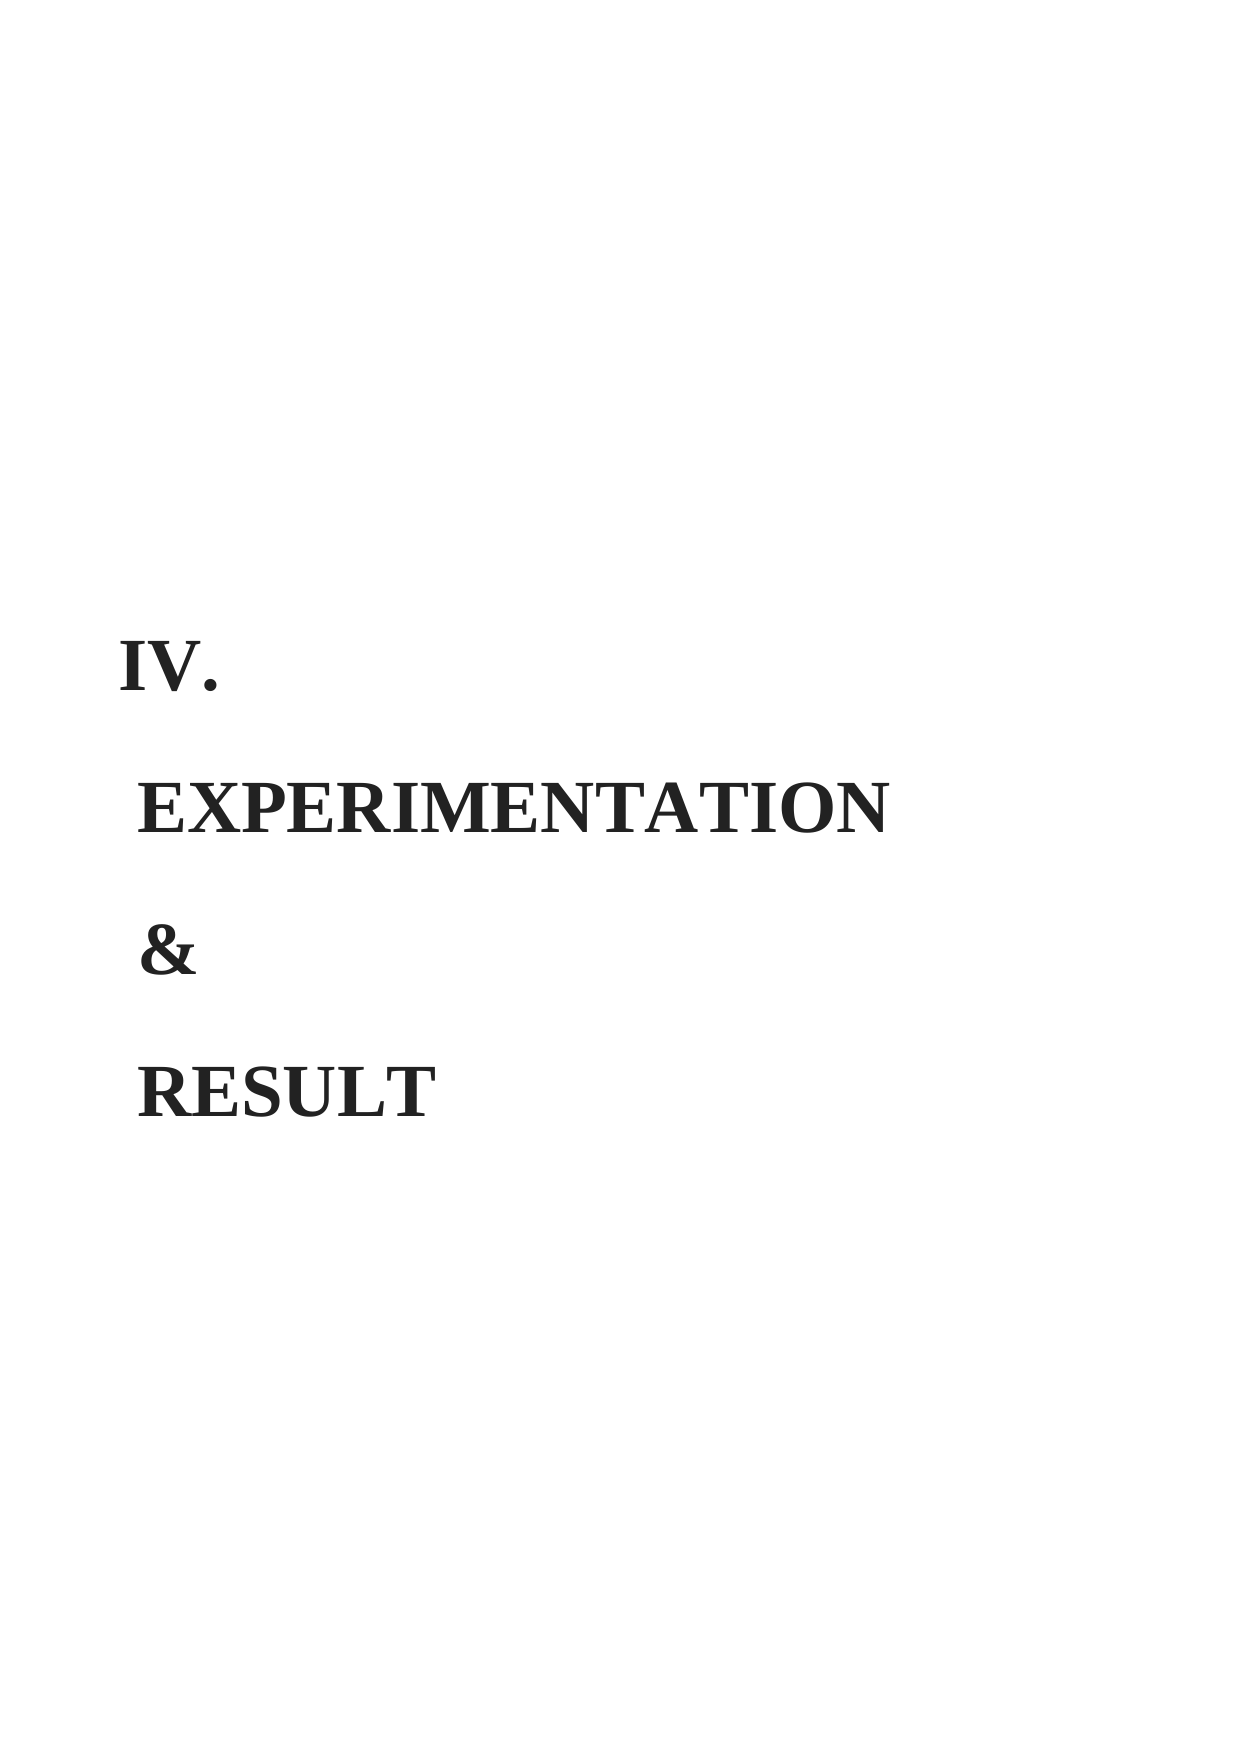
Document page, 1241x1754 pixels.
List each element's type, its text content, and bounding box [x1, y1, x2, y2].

text RESULT [118, 1046, 1122, 1132]
text IV. [118, 621, 1122, 707]
text EXPERIMENTATION [118, 762, 1122, 849]
text & [118, 904, 1122, 991]
